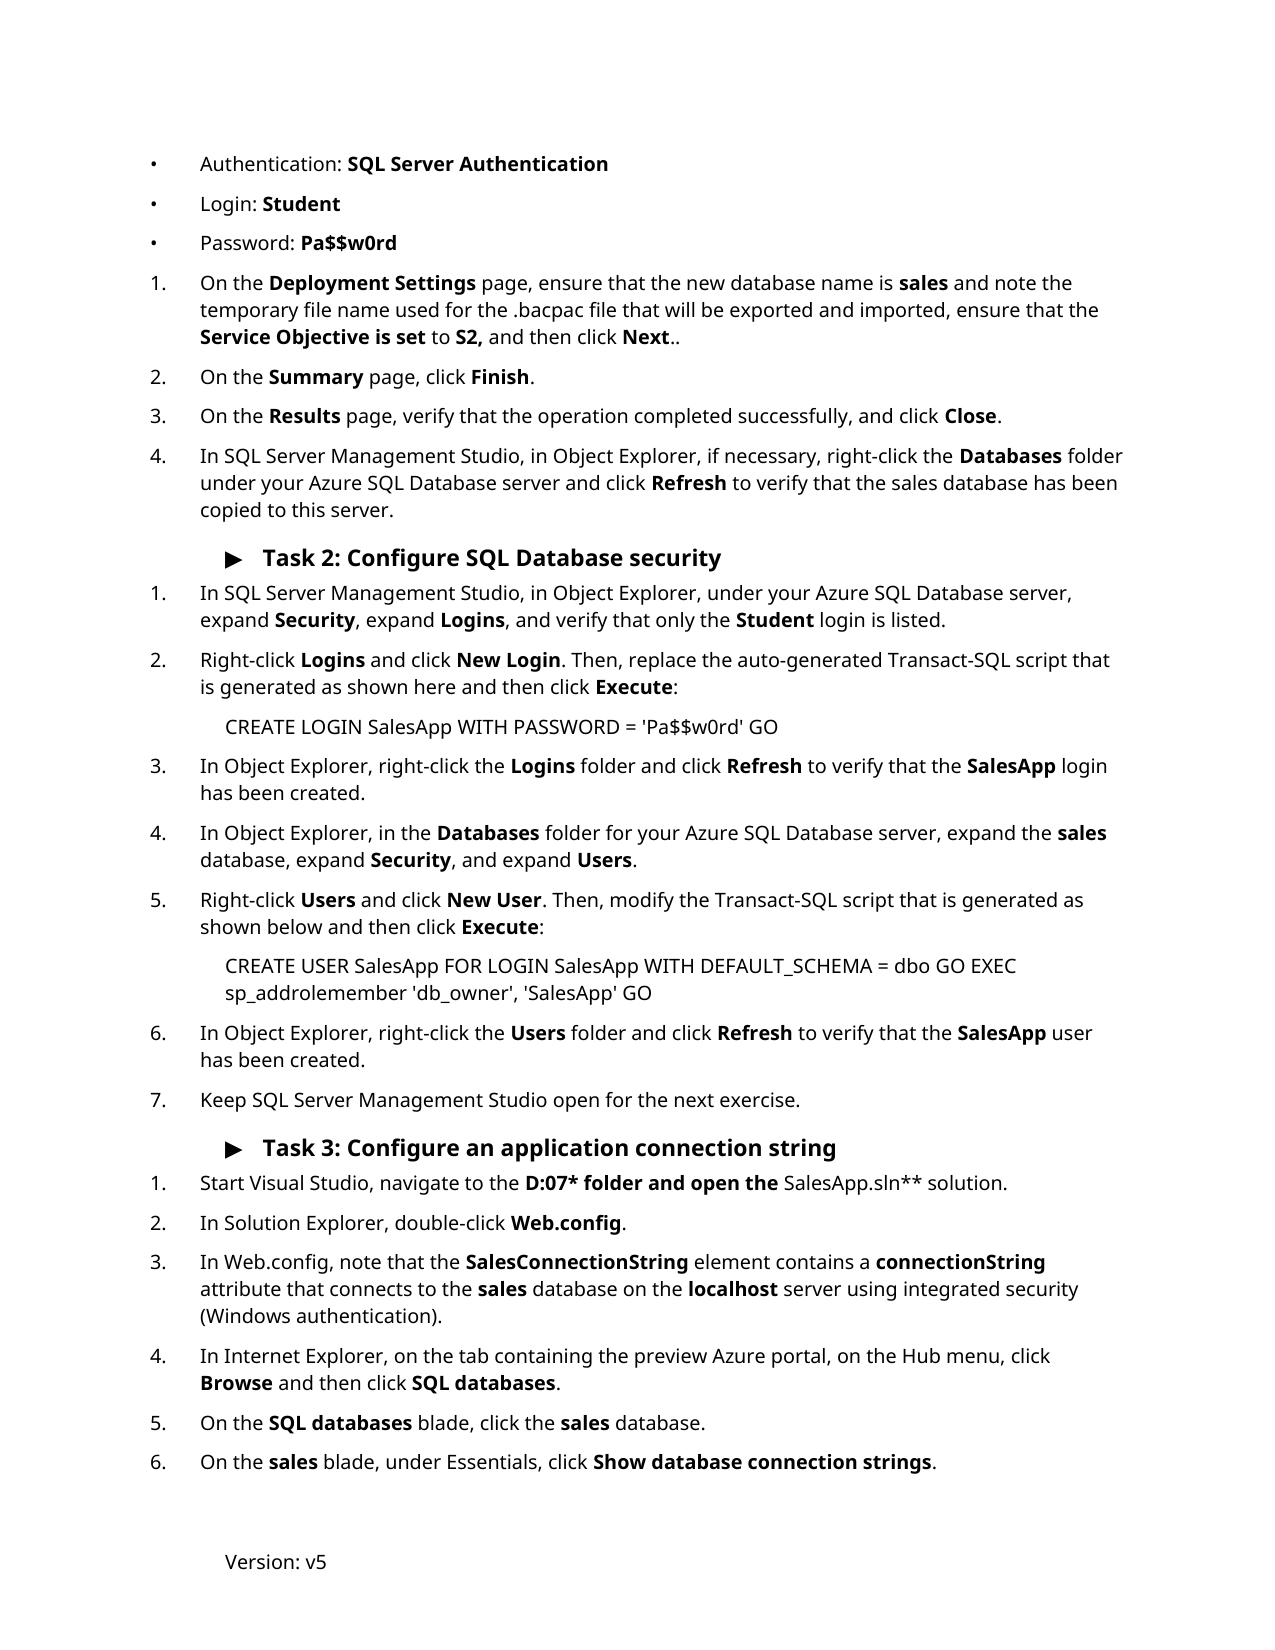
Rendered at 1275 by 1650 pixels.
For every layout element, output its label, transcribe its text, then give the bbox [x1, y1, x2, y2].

list In Object Explorer, in the Databases folder for your Azure SQL Database server, expand the sales database, expand Security, and expand Users. [150, 819, 1125, 873]
subtitle Task 3: Configure an application connection string [225, 1131, 1125, 1162]
text CREATE USER SalesApp FOR LOGIN SalesApp WITH DEFAULT_SCHEMA = dbo GO EXEC sp_addrolemember 'db_owner', 'SalesApp' GO [225, 952, 1125, 1006]
subtitle Task 2: Configure SQL Database security [225, 542, 1125, 573]
list Login: Student [150, 189, 1125, 217]
list In Internet Explorer, on the tab containing the preview Azure portal, on the Hub menu, click Browse and then click SQL databases. [150, 1342, 1125, 1396]
list In SQL Server Management Studio, in Object Explorer, under your Azure SQL Database server, expand Security, expand Logins, and verify that only the Student login is listed. [150, 579, 1125, 633]
list Start Visual Studio, navigate to the D:07* folder and open the SalesApp.sln** solution. [150, 1169, 1125, 1196]
list In Solution Explorer, double-click Web.config. [150, 1208, 1125, 1235]
list In Object Explorer, right-click the Logins folder and click Refresh to verify that the SalesApp login has been created. [150, 752, 1125, 806]
list Right-click Logins and click New Login. Then, replace the auto-generated Transact-SQL script that is generated as shown here and then click Execute: [150, 646, 1125, 700]
list In SQL Server Management Studio, in Object Explorer, if necessary, right-click the Databases folder under your Azure SQL Database server and click Refresh to verify that the sales database has been copied to this server. [150, 442, 1125, 523]
list On the Results page, verify that the operation completed successfully, and click Close. [150, 402, 1125, 429]
list Authentication: SQL Server Authentication [150, 150, 1125, 177]
list On the SQL databases blade, click the sales database. [150, 1408, 1125, 1435]
list In Object Explorer, right-click the Users folder and click Refresh to verify that the SalesApp user has been created. [150, 1019, 1125, 1073]
list Password: Pa$$w0rd [150, 229, 1125, 256]
list On the sales blade, under Essentials, click Show database connection strings. [150, 1448, 1125, 1475]
list In Web.config, note that the SalesConnectionString element contains a connectionString attribute that connects to the sales database on the localhost server using integrated security (Windows authentication). [150, 1248, 1125, 1329]
list On the Summary page, click Finish. [150, 362, 1125, 389]
list Right-click Users and click New User. Then, modify the Transact-SQL script that is generated as shown below and then click Execute: [150, 885, 1125, 939]
list Keep SQL Server Management Studio open for the next exercise. [150, 1085, 1125, 1112]
list On the Deployment Settings page, ensure that the new database name is sales and note the temporary file name used for the .bacpac file that will be exported and imported, ensure that the Service Objective is set to S2, and then click Next.. [150, 269, 1125, 350]
text CREATE LOGIN SalesApp WITH PASSWORD = 'Pa$$w0rd' GO [225, 712, 1125, 739]
